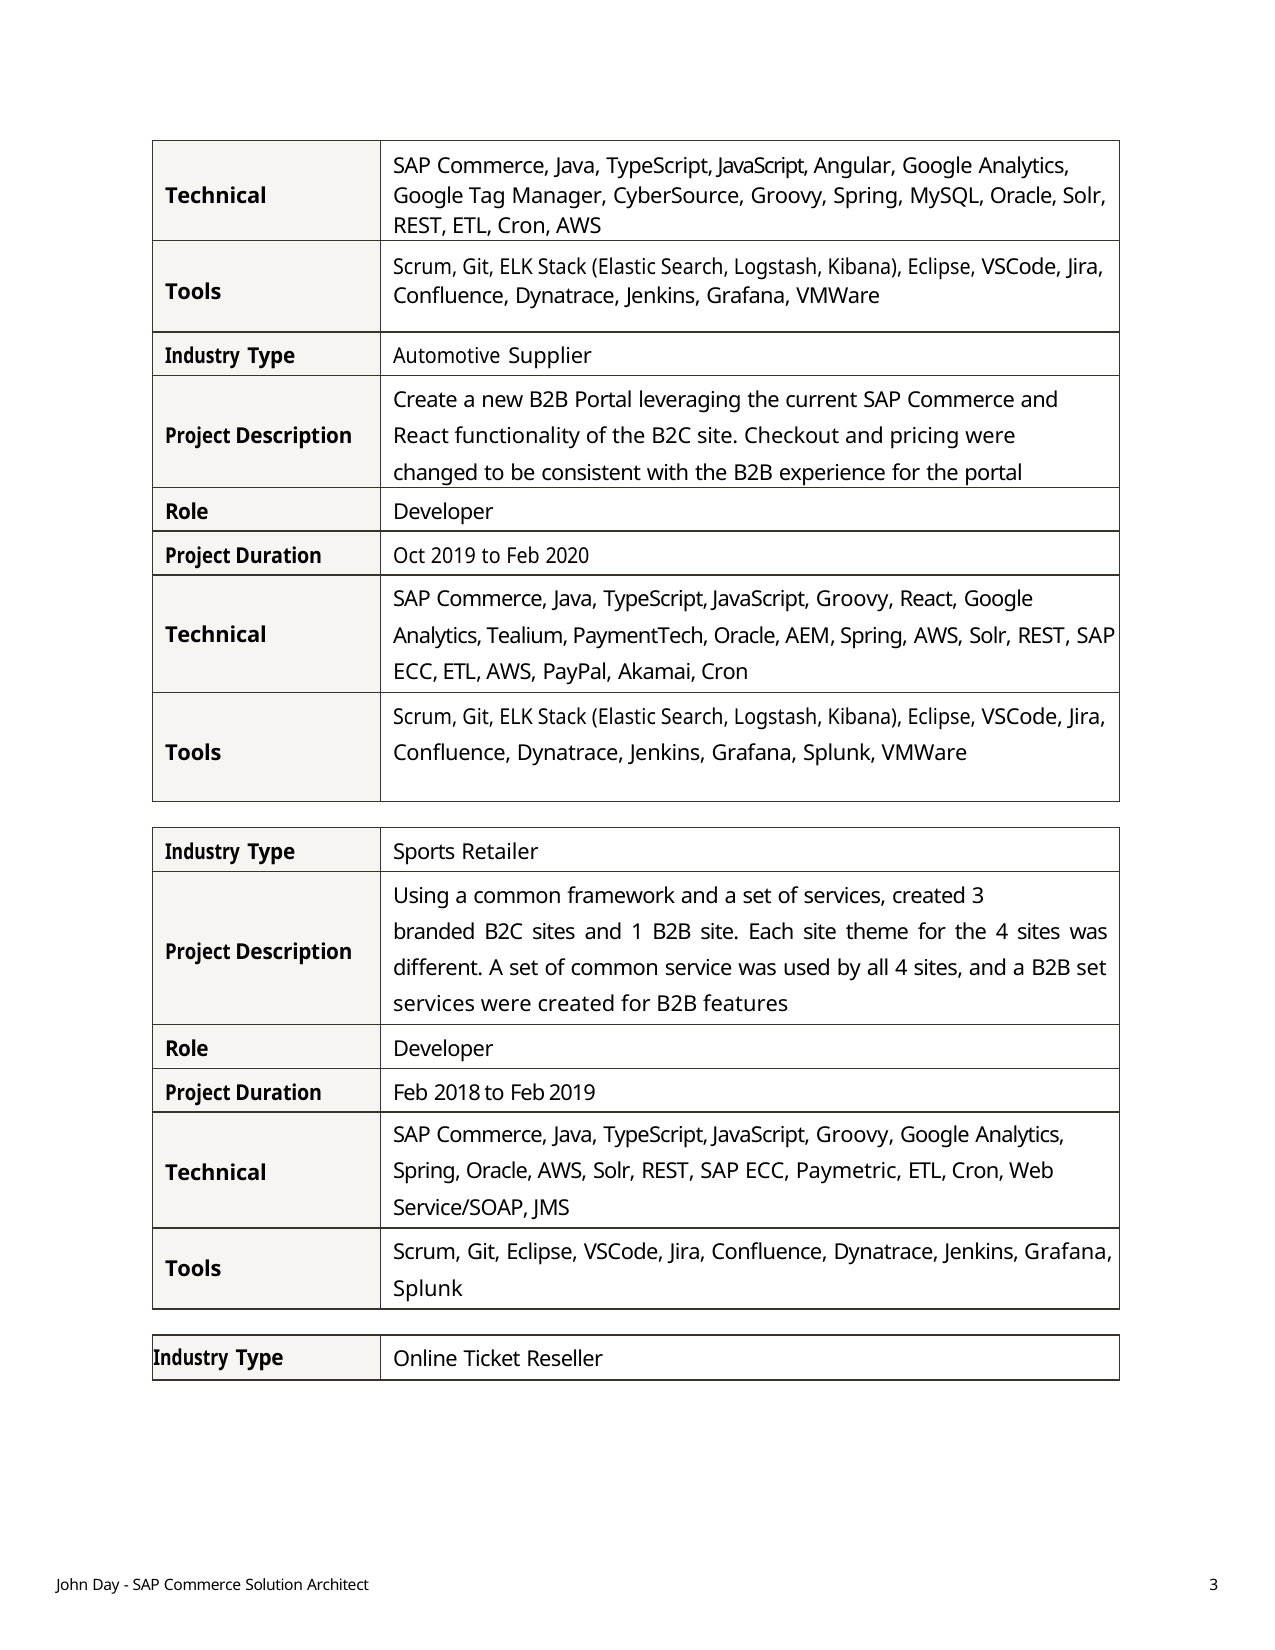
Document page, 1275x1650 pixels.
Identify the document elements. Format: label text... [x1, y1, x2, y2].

table_header Industry Type [153, 333, 380, 375]
table_header Automotive Supplier [381, 333, 1119, 375]
table_cell SAP Commerce, Java, TypeScript, JavaScript, Angular, Google Analytics, Google Tag Manager, CyberSource, Groovy, Spring, MySQL, Oracle, Solr, REST, ETL, Cron, AWS [381, 141, 1119, 240]
table_cell Developer [381, 1025, 1119, 1067]
table_cell SAP Commerce, Java, TypeScript, JavaScript, Groovy, Google Analytics, Spring, Oracle, AWS, Solr, REST, SAP ECC, Paymetric, ETL, Cron, Web Service/SOAP, JMS [381, 1113, 1119, 1227]
table_cell SAP Commerce, Java, TypeScript, JavaScript, Groovy, React, Google Analytics, Tealium, PaymentTech, Oracle, AEM, Spring, AWS, Solr, REST, SAP ECC, ETL, AWS, PayPal, Akamai, Cron [381, 576, 1119, 691]
table_cell Scrum, Git, ELK Stack (Elastic Search, Logstash, Kibana), Eclipse, VSCode, Jira, Confluence, Dynatrace, Jenkins, Grafana, VMWare [381, 241, 1119, 331]
table_cell Project Description [153, 872, 380, 1024]
table_cell Tools [153, 693, 380, 801]
table_cell Scrum, Git, ELK Stack (Elastic Search, Logstash, Kibana), Eclipse, VSCode, Jira, Confluence, Dynatrace, Jenkins, Grafana, Splunk, VMWare [381, 693, 1119, 801]
table_cell Project Description [153, 376, 380, 487]
table_cell Create a new B2B Portal leveraging the current SAP Commerce and React functionality of the B2C site. Checkout and pricing were changed to be consistent with the B2B experience for the portal [381, 376, 1119, 487]
table_cell Tools [153, 1229, 380, 1308]
table_header Online Ticket Reseller [381, 1336, 1119, 1379]
table_cell Scrum, Git, Eclipse, VSCode, Jira, Confluence, Dynatrace, Jenkins, Grafana, Splunk [381, 1229, 1119, 1308]
table_cell Role [153, 1025, 380, 1067]
table_cell Oct 2019 to Feb 2020 [381, 532, 1119, 574]
table_cell Technical [153, 576, 380, 691]
table_header Industry Type [153, 828, 380, 871]
table_cell Feb 2018 to Feb 2019 [381, 1069, 1119, 1111]
table_cell Developer [381, 488, 1119, 530]
table_cell Using a common framework and a set of services, created 3 branded B2C sites and 1 B2B site. Each site theme for the 4 sites was different. A set of common service was used by all 4 sites, and a B2B set services were created for B2B features [381, 872, 1119, 1024]
table_header Sports Retailer [381, 828, 1119, 871]
table_cell Tools [153, 241, 380, 331]
table_cell Role [153, 488, 380, 530]
table_header Industry Type [153, 1336, 380, 1379]
table_cell Project Duration [153, 532, 380, 574]
table_cell Technical [153, 141, 380, 240]
table_cell Project Duration [153, 1069, 380, 1111]
table_cell Technical [153, 1113, 380, 1227]
